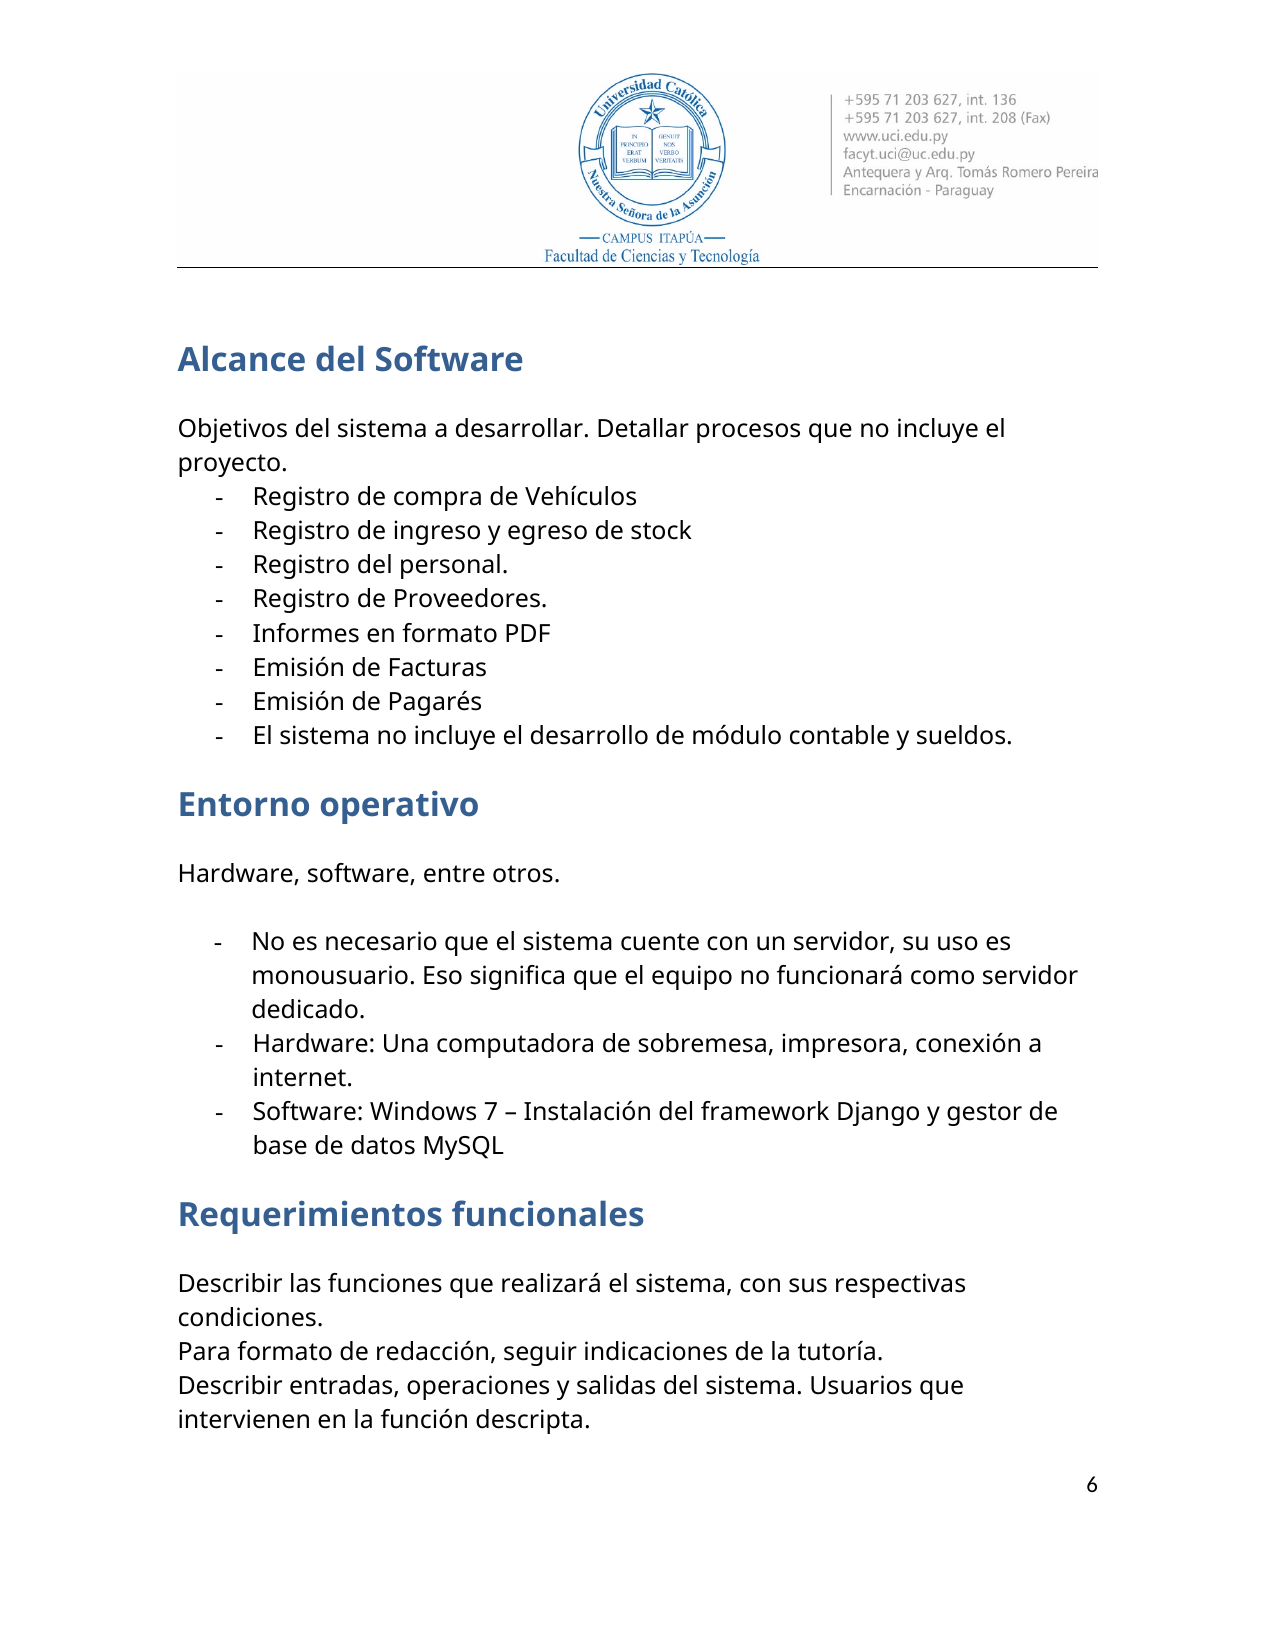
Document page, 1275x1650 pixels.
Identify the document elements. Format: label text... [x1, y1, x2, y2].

text Objetivos del sistema a desarrollar. Detallar procesos que no incluye el proyecto. [177, 411, 1098, 479]
text Describir entradas, operaciones y salidas del sistema. Usuarios que intervienen en la función descripta. [177, 1368, 1098, 1436]
list No es necesario que el sistema cuente con un servidor, su uso es monousuario. Eso significa que el equipo no funcionará como servidor dedicado. [213, 923, 1098, 1026]
list Registro de Proveedores. [215, 581, 1098, 615]
subtitle Alcance del Software [177, 336, 1098, 382]
text Describir las funciones que realizará el sistema, con sus respectivas condiciones. [177, 1266, 1098, 1334]
list Hardware: Una computadora de sobremesa, impresora, conexión a internet. [215, 1026, 1098, 1094]
list Registro del personal. [215, 547, 1098, 581]
list Emisión de Pagarés [215, 683, 1098, 717]
text Para formato de redacción, seguir indicaciones de la tutoría. [177, 1334, 1098, 1368]
subtitle Entorno operativo [177, 781, 1098, 826]
picture [177, 73, 1098, 265]
list Registro de ingreso y egreso de stock [215, 513, 1098, 547]
list Registro de compra de Vehículos [215, 479, 1098, 513]
subtitle Requerimientos funcionales [177, 1191, 1098, 1236]
list El sistema no incluye el desarrollo de módulo contable y sueldos. [215, 717, 1098, 751]
list Software: Windows 7 – Instalación del framework Django y gestor de base de datos MySQL [215, 1094, 1098, 1162]
list Informes en formato PDF [215, 615, 1098, 649]
list Emisión de Facturas [215, 649, 1098, 683]
text Hardware, software, entre otros. [177, 855, 1098, 889]
